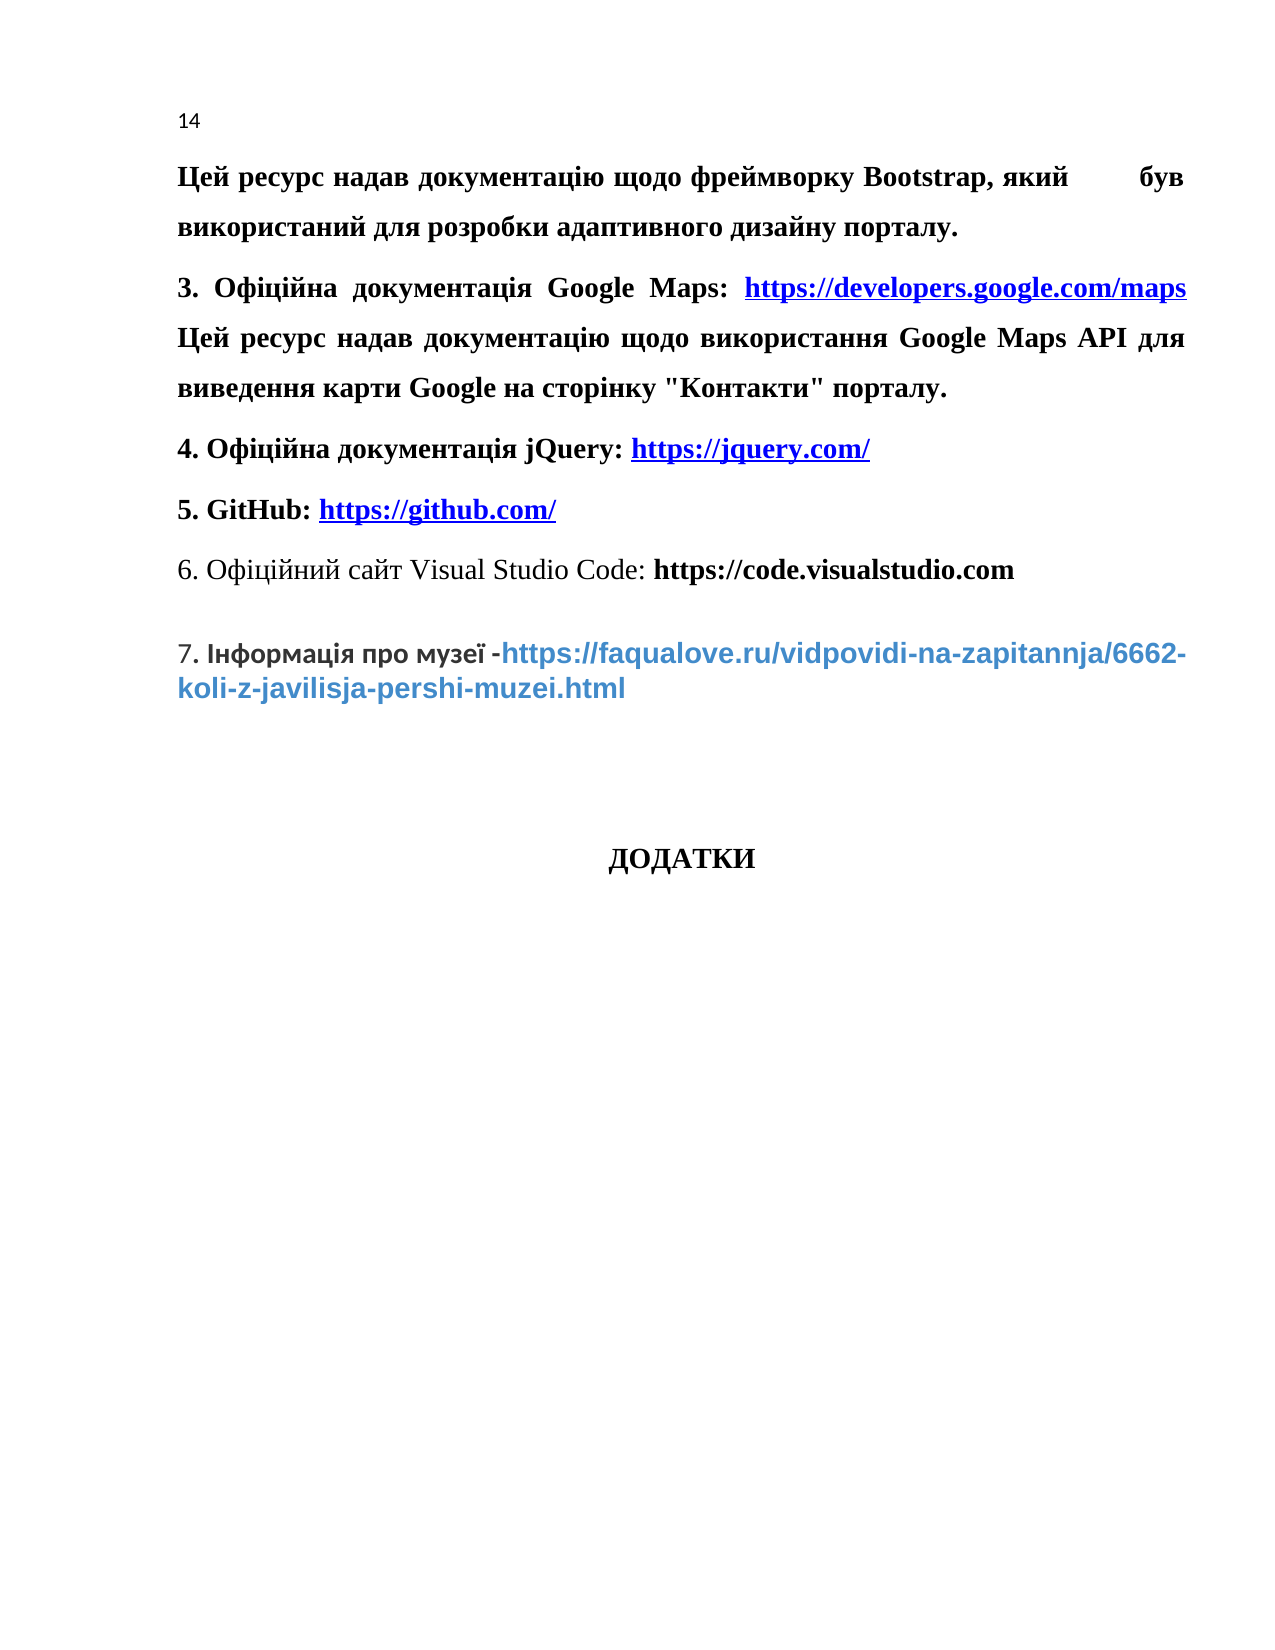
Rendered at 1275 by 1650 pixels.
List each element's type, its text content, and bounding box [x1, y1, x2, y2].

subtitle 5. GitHub: https://github.com/ [177, 492, 1186, 525]
subtitle 3. Офіційна документація Google Maps: https://developers.google.com/maps Цей ресурс надав документацію щодо використання Google Maps API для виведення карти Google на сторінку "Контакти" порталу. [177, 270, 1186, 404]
subtitle Цей ресурс надав документацію щодо фреймворку Bootstrap, який був використаний для розробки адаптивного дизайну порталу. [177, 159, 1186, 242]
text 6. Офіційний сайт Visual Studio Code: https://code.visualstudio.com [177, 552, 1186, 586]
text 7. Інформація про музеї -https://faqualove.ru/vidpovidi-na-zapitannja/6662-koli-z-javilisja-pershi-muzei.html [177, 602, 1186, 704]
subtitle ДОДАТКИ [177, 841, 1186, 875]
subtitle 4. Офіційна документація jQuery: https://jquery.com/ [177, 431, 1186, 464]
